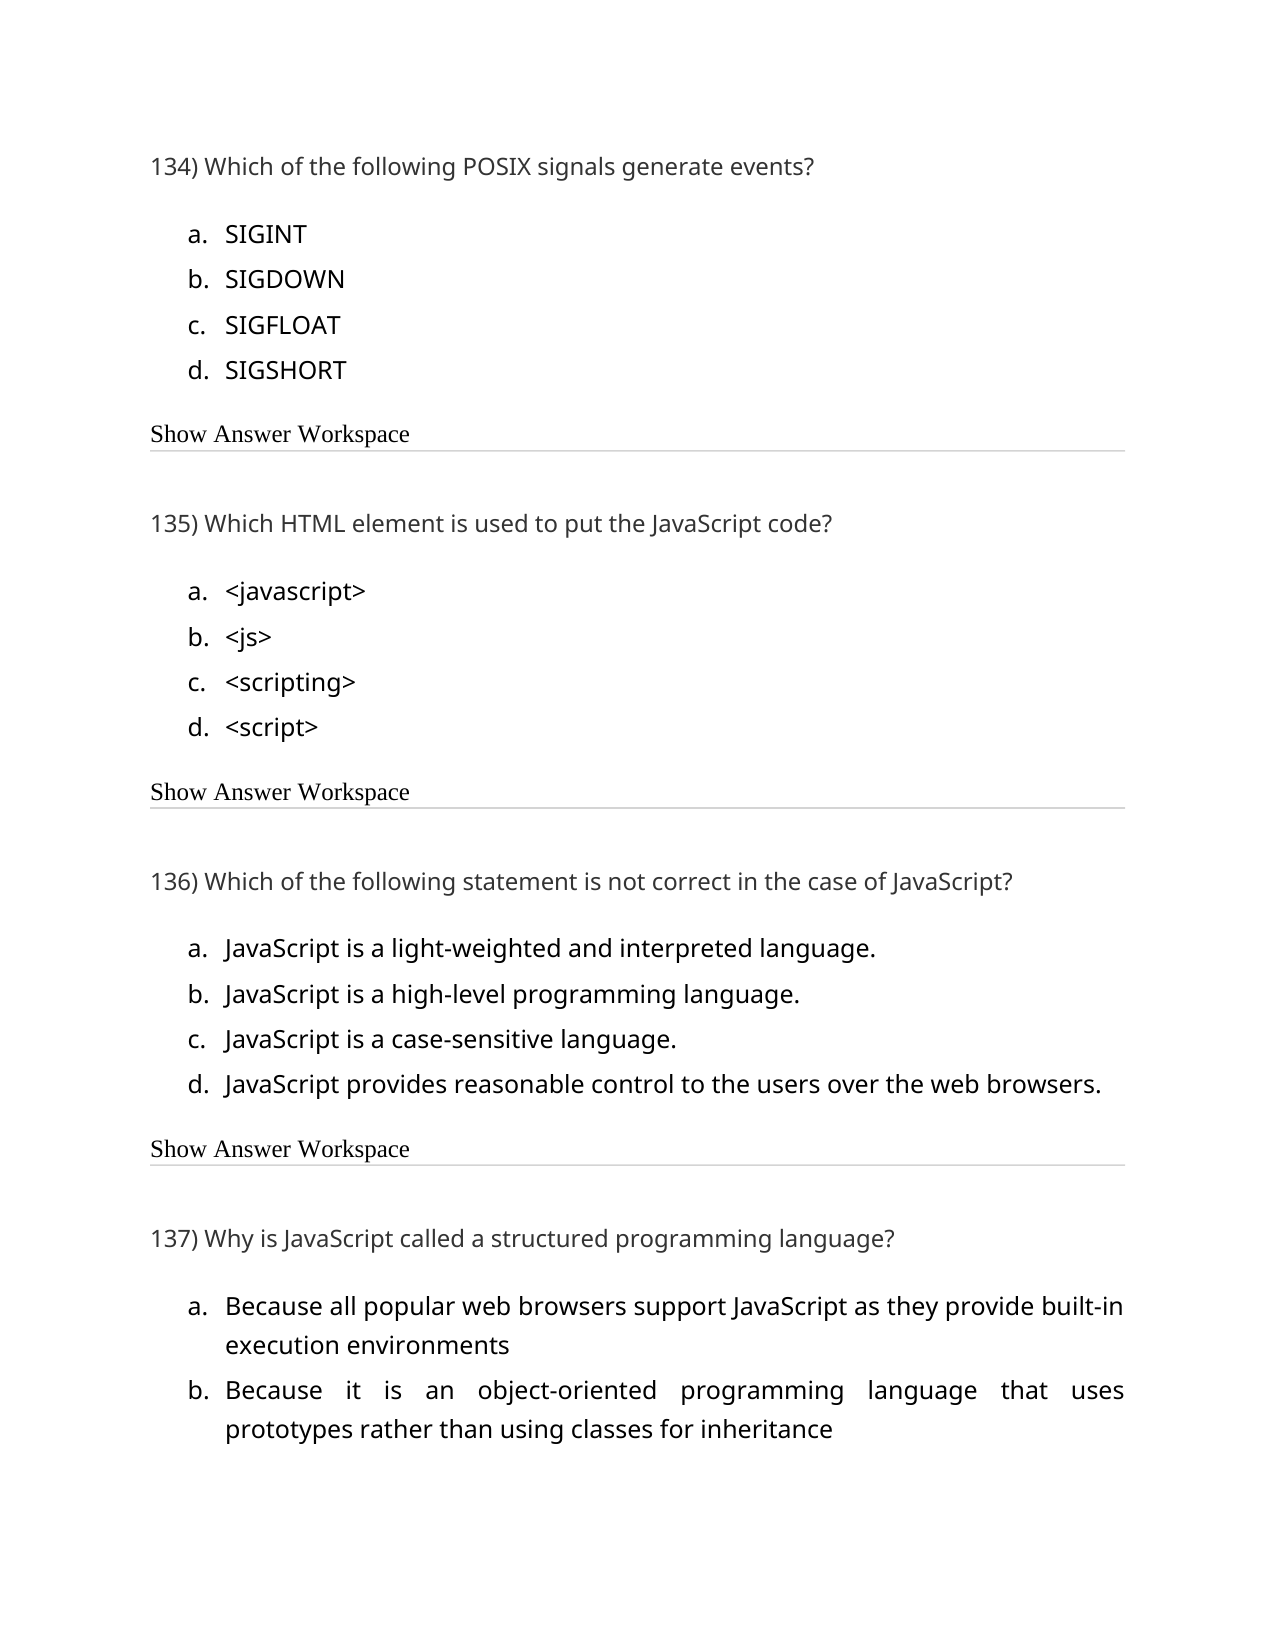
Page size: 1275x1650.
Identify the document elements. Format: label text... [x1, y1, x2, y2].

list SIGDOWN [187, 257, 1125, 296]
list SIGINT [187, 212, 1125, 251]
list <script> [187, 705, 1125, 744]
list SIGFLOAT [187, 302, 1125, 341]
text Show Answer Workspace [150, 416, 291, 450]
list Because it is an object-oriented programming language that uses prototypes rather than using classes for inheritance [187, 1368, 1125, 1446]
list Because all popular web browsers support JavaScript as they provide built-in execution environments [187, 1283, 1125, 1361]
text Show Answer Workspace [150, 773, 291, 807]
text Show Answer Workspace [297, 1130, 1125, 1164]
list SIGSHORT [187, 348, 1125, 387]
text Show Answer Workspace [150, 1130, 291, 1164]
list <scripting> [187, 659, 1125, 699]
text 135) Which HTML element is used to put the JavaScript code? [150, 507, 1125, 540]
list JavaScript is a light-weighted and interpreted language. [187, 926, 1125, 965]
list <js> [187, 614, 1125, 653]
text 136) Which of the following statement is not correct in the case of JavaScript? [150, 864, 1125, 897]
list <javascript> [187, 569, 1125, 608]
list JavaScript provides reasonable control to the users over the web browsers. [187, 1062, 1125, 1101]
text Show Answer Workspace [297, 773, 1125, 807]
list JavaScript is a high-level programming language. [187, 971, 1125, 1011]
text 134) Which of the following POSIX signals generate events? [150, 150, 1125, 183]
text Show Answer Workspace [297, 416, 1125, 450]
text 137) Why is JavaScript called a structured programming language? [150, 1222, 1125, 1254]
list JavaScript is a case-sensitive language. [187, 1017, 1125, 1056]
